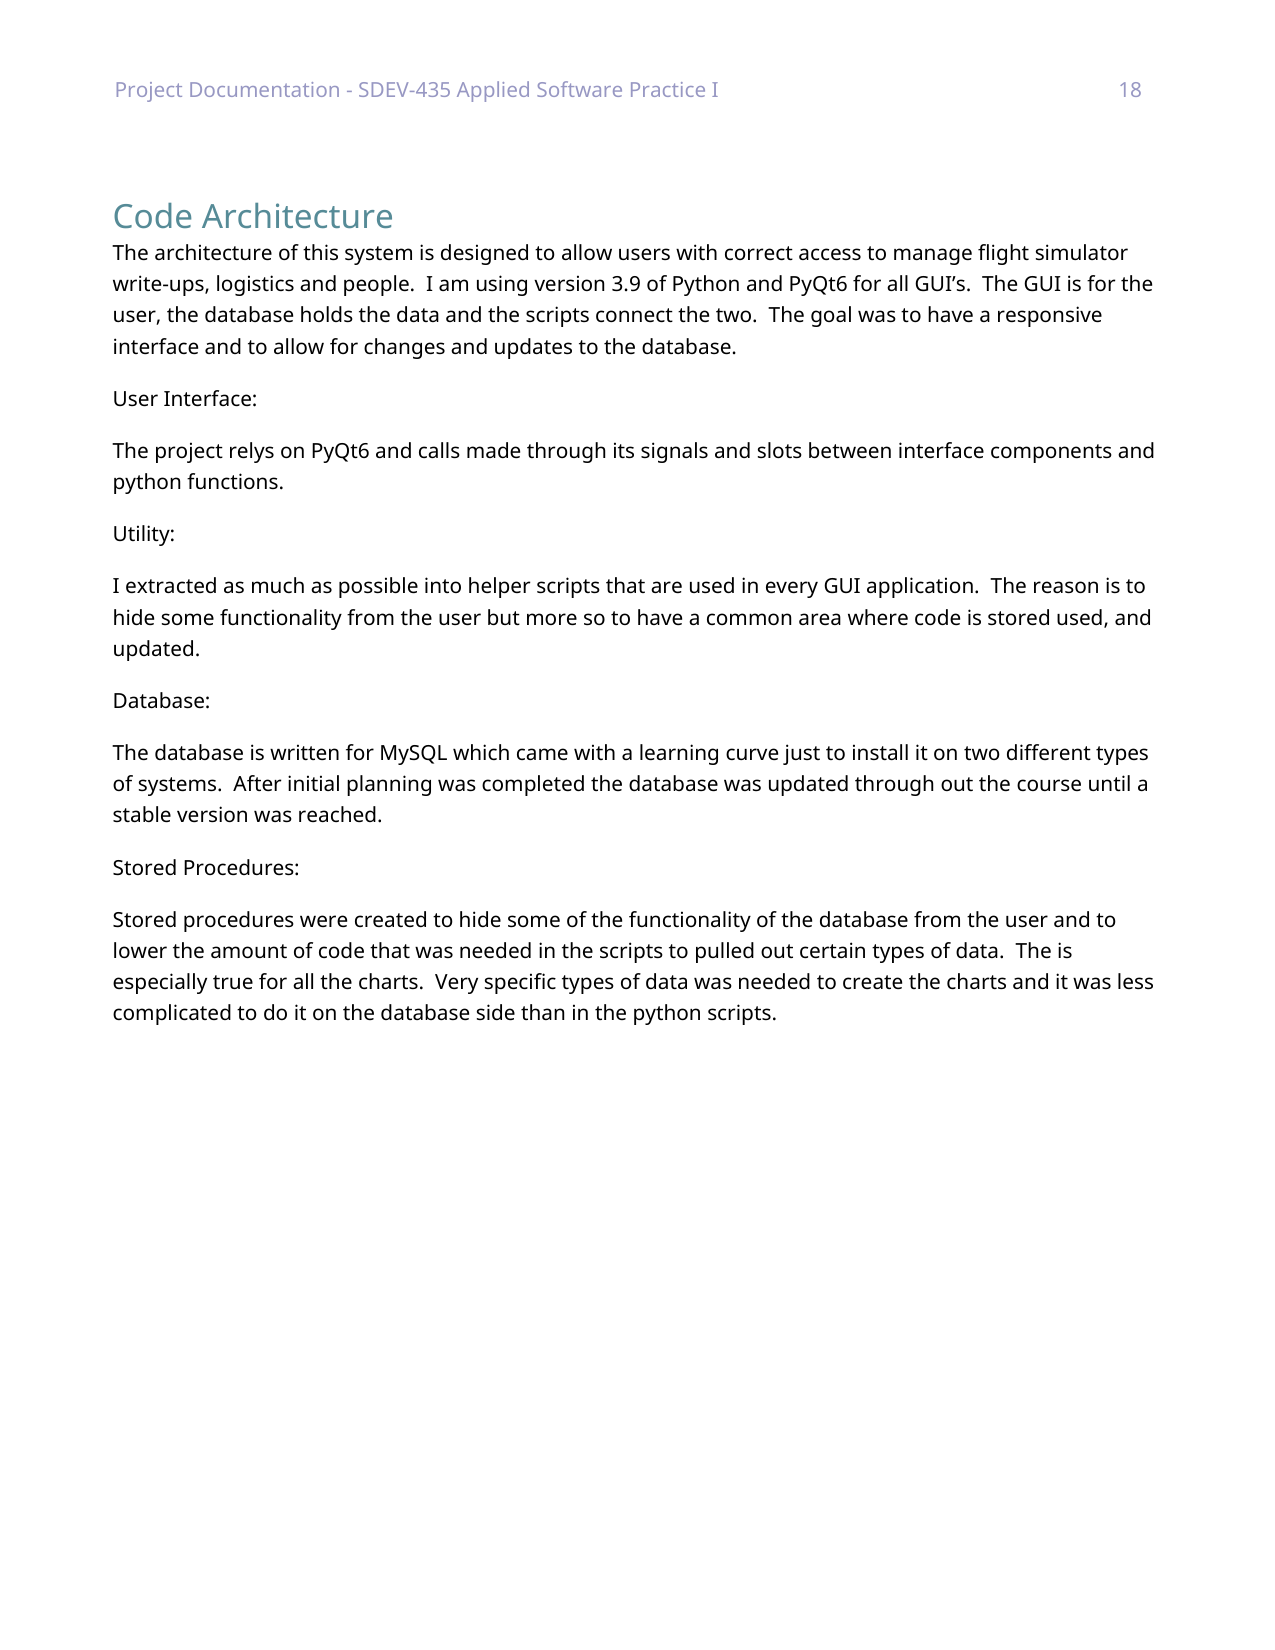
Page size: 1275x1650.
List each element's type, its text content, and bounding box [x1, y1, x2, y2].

text Stored Procedures: [112, 853, 1162, 881]
text The project relys on PyQt6 and calls made through its signals and slots between interface components and python functions. [112, 436, 1162, 496]
text Utility: [112, 519, 1162, 548]
text Stored procedures were created to hide some of the functionality of the database from the user and to lower the amount of code that was needed in the scripts to pulled out certain types of data. The is especially true for all the charts. Very specific types of data was needed to create the charts and it was less complicated to do it on the database side than in the python scripts. [112, 905, 1162, 1027]
text The architecture of this system is designed to allow users with correct access to manage flight simulator write-ups, logistics and people. I am using version 3.9 of Python and PyQt6 for all GUI’s. The GUI is for the user, the database holds the data and the scripts connect the two. The goal was to have a responsive interface and to allow for changes and updates to the database. [112, 238, 1162, 360]
text Database: [112, 686, 1162, 714]
text User Interface: [112, 384, 1162, 412]
text The database is written for MySQL which came with a learning curve just to install it on two different types of systems. After initial planning was completed the database was updated through out the course until a stable version was reached. [112, 738, 1162, 829]
text I extracted as much as possible into helper scripts that are used in every GUI application. The reason is to hide some functionality from the user but more so to have a common area where code is stored used, and updated. [112, 571, 1162, 662]
